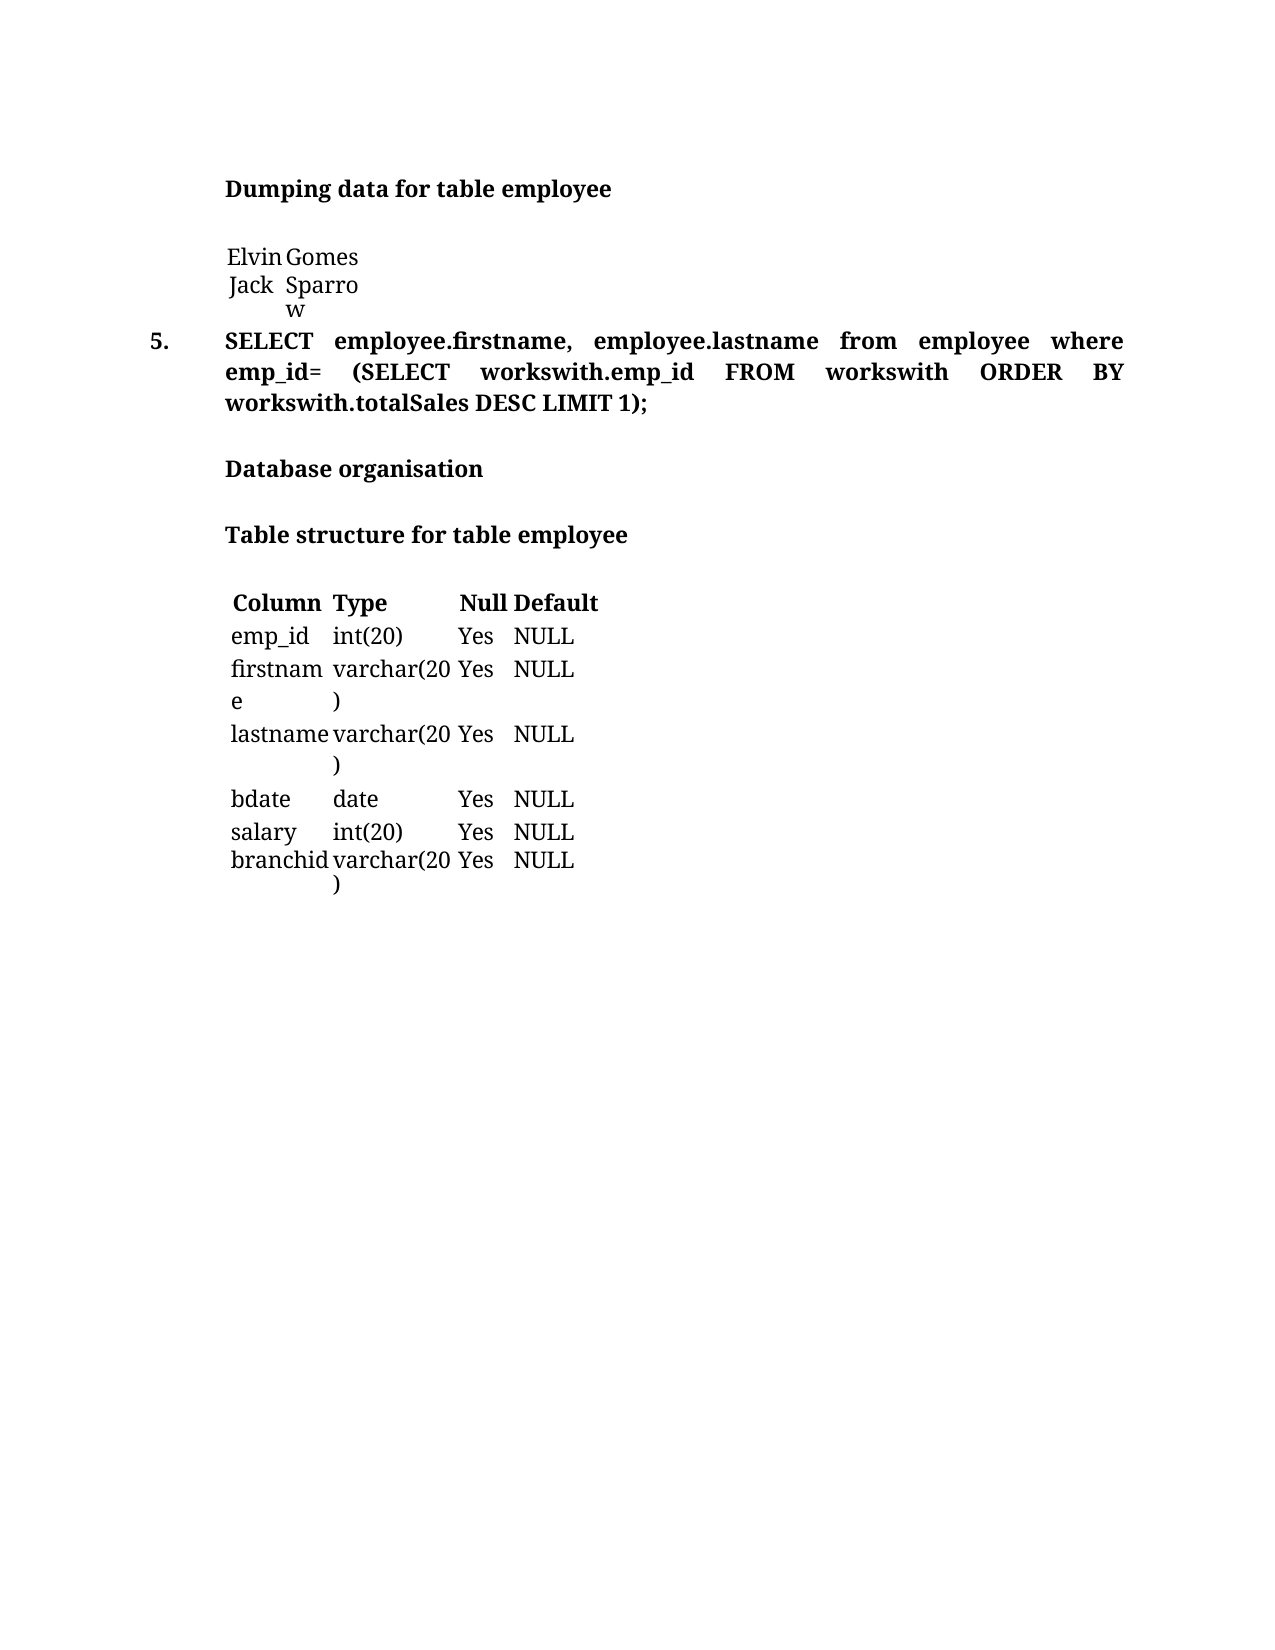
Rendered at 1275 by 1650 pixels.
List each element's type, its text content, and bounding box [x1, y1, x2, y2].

table_header Type [331, 586, 456, 618]
table_cell int(20) [331, 618, 456, 651]
table_cell Yes [456, 848, 511, 897]
table_cell emp_id [225, 618, 331, 651]
table_cell NULL [511, 618, 606, 651]
table_cell lastname [225, 716, 331, 781]
table_cell Yes [456, 618, 511, 651]
table_cell varchar(20) [331, 716, 456, 781]
table_cell NULL [511, 814, 606, 847]
table_cell varchar(20) [331, 651, 456, 716]
table_cell Yes [456, 716, 511, 781]
table_header Gomes [283, 241, 376, 272]
table_header Default [511, 586, 606, 618]
list SELECT employee.firstname, employee.lastname from employee where emp_id= (SELECT workswith.emp_id FROM workswith ORDER BY workswith.totalSales DESC LIMIT 1); [150, 325, 1125, 418]
table_cell NULL [511, 848, 606, 897]
table_cell Yes [456, 814, 511, 847]
table_cell salary [225, 814, 331, 847]
table_header Elvin [223, 241, 283, 272]
table_cell branchid [225, 848, 331, 897]
table_cell int(20) [331, 814, 456, 847]
table_cell varchar(20) [331, 848, 456, 897]
table_cell date [331, 781, 456, 814]
table_cell Sparrow [283, 272, 376, 322]
table_cell bdate [225, 781, 331, 814]
text Database organisation [225, 453, 1137, 484]
table_cell Yes [456, 781, 511, 814]
table_header Column [225, 586, 331, 618]
table_cell firstname [225, 651, 331, 716]
table_cell Jack [223, 272, 283, 322]
text Table structure for table employee [225, 518, 1137, 550]
table_cell NULL [511, 781, 606, 814]
table_cell NULL [511, 651, 606, 716]
table_cell Yes [456, 651, 511, 716]
table_cell NULL [511, 716, 606, 781]
table_header Null [456, 586, 511, 618]
text Dumping data for table employee [225, 173, 1137, 204]
